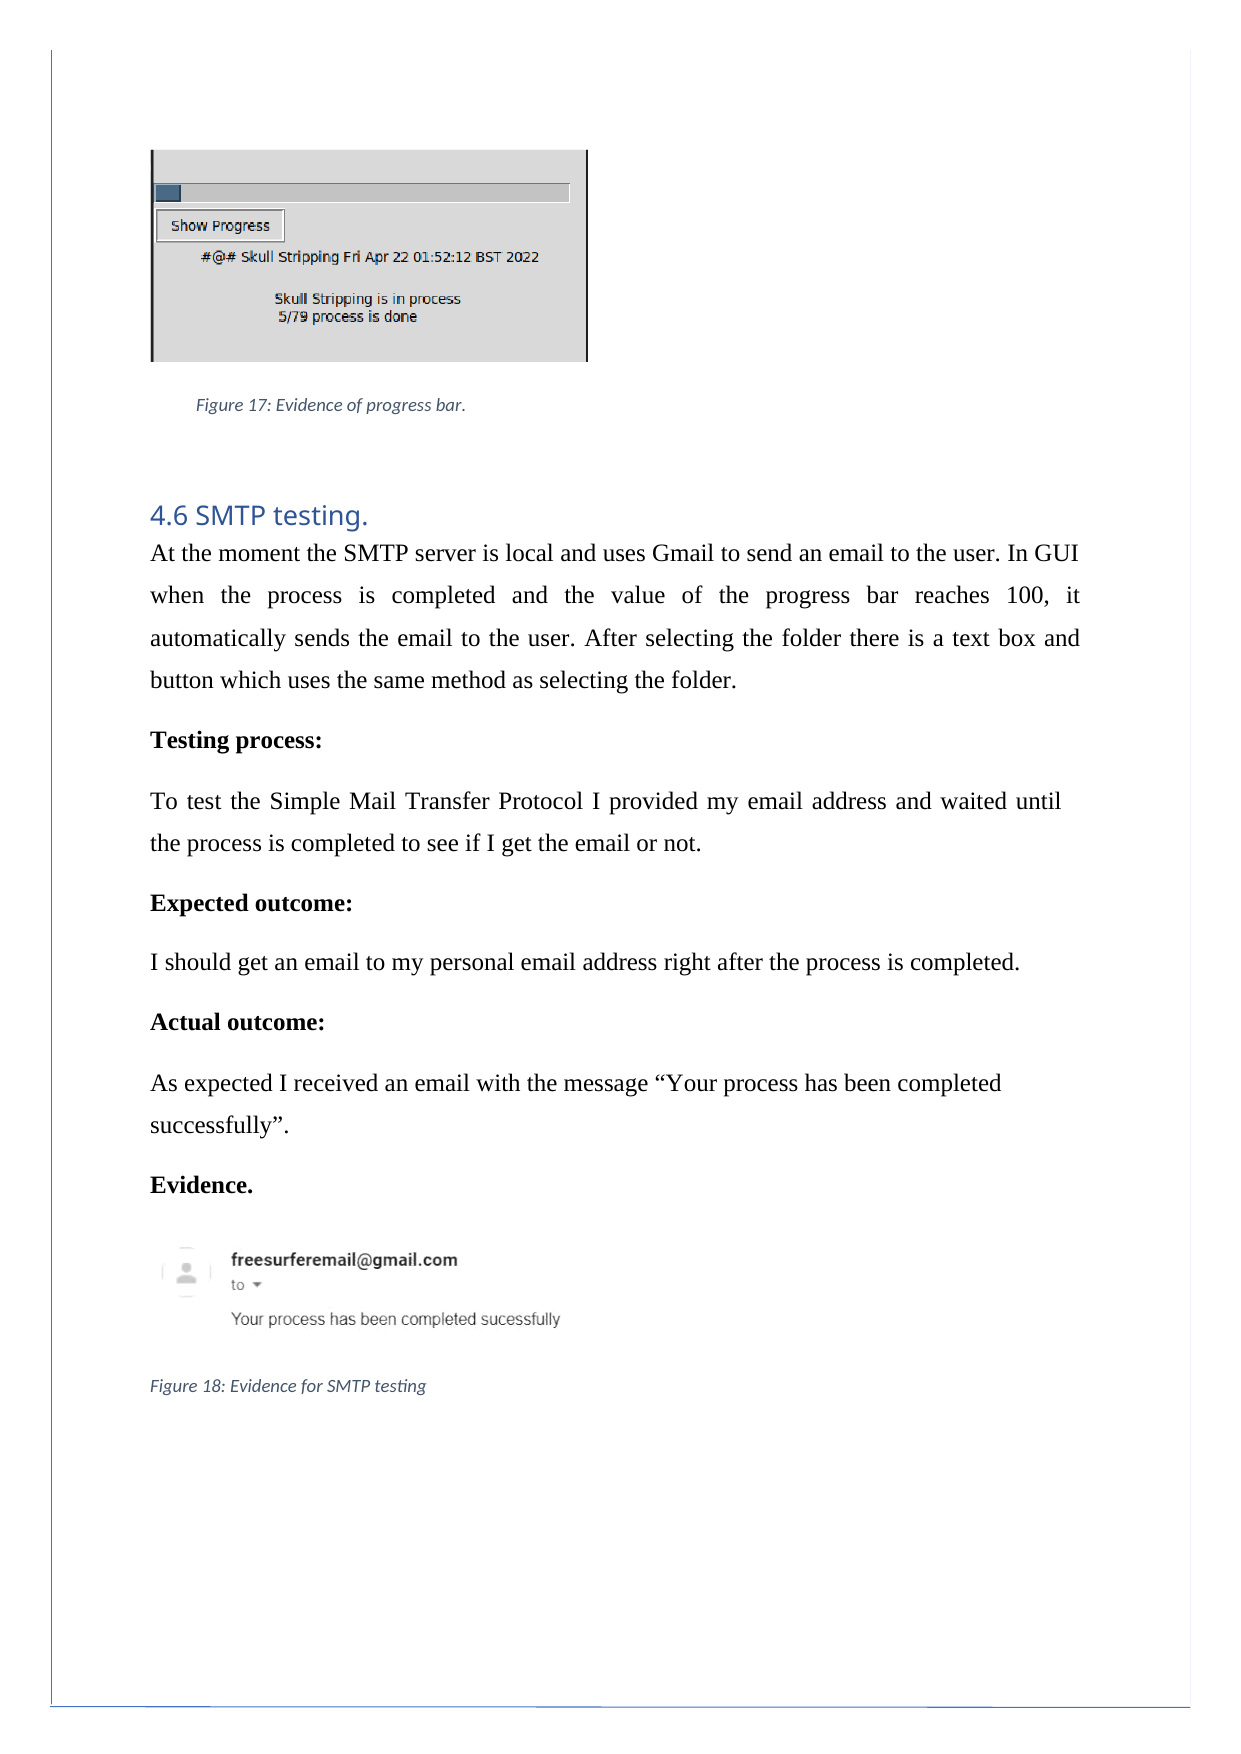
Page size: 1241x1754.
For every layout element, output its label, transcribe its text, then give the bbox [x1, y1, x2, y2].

text At the moment the SMTP server is local and uses Gmail to send an email to the user. In GUI when the process is completed and the value of the progress bar reaches 100, it automatically sends the email to the user. After selecting the folder there is a text box and button which uses the same method as selecting the folder. [150, 538, 1081, 694]
text 4.6 SMTP testing. [150, 497, 1090, 534]
picture [50, 50, 1191, 1705]
text Figure 18: Evidence for SMTP testing [150, 1374, 1090, 1397]
text As expected I received an email with the message “Your process has been completed successfully”. [150, 1068, 1002, 1139]
text Expected outcome: [150, 888, 1090, 916]
text Figure 17: Evidence of progress bar. [196, 393, 1090, 416]
text I should get an email to my personal email address right after the process is completed. [150, 947, 1090, 976]
text Actual outcome: [150, 1007, 1090, 1036]
text Testing process: [150, 725, 1090, 754]
text To test the Simple Mail Transfer Protocol I provided my email address and waited until the process is completed to see if I get the email or not. [150, 786, 1062, 857]
text Evidence. [150, 1170, 1090, 1199]
